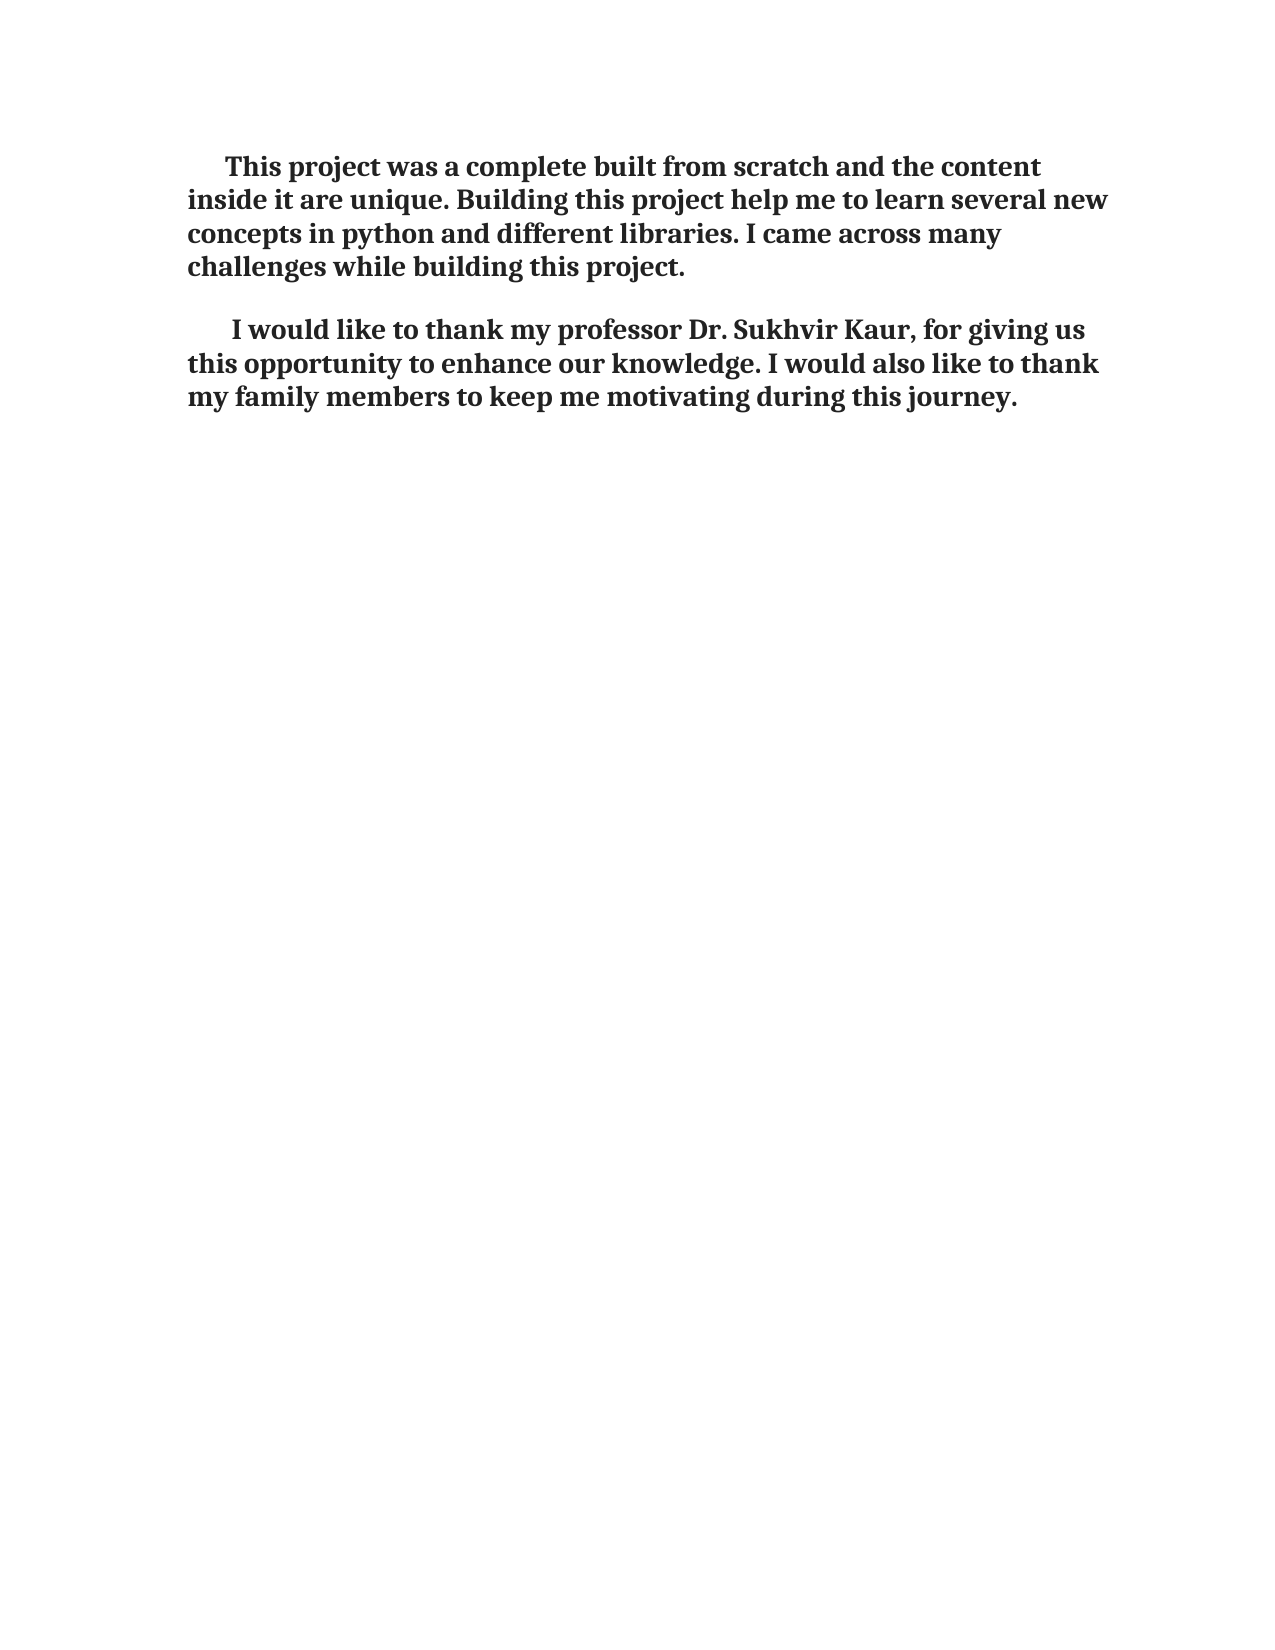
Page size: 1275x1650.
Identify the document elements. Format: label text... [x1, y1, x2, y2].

text This project was a complete built from scratch and the content inside it are unique. Building this project help me to learn several new concepts in python and different libraries. I came across many challenges while building this project. [187, 150, 1125, 284]
text I would like to thank my professor Dr. Sukhvir Kaur, for giving us this opportunity to enhance our knowledge. I would also like to thank my family members to keep me motivating during this journey. [187, 313, 1125, 414]
